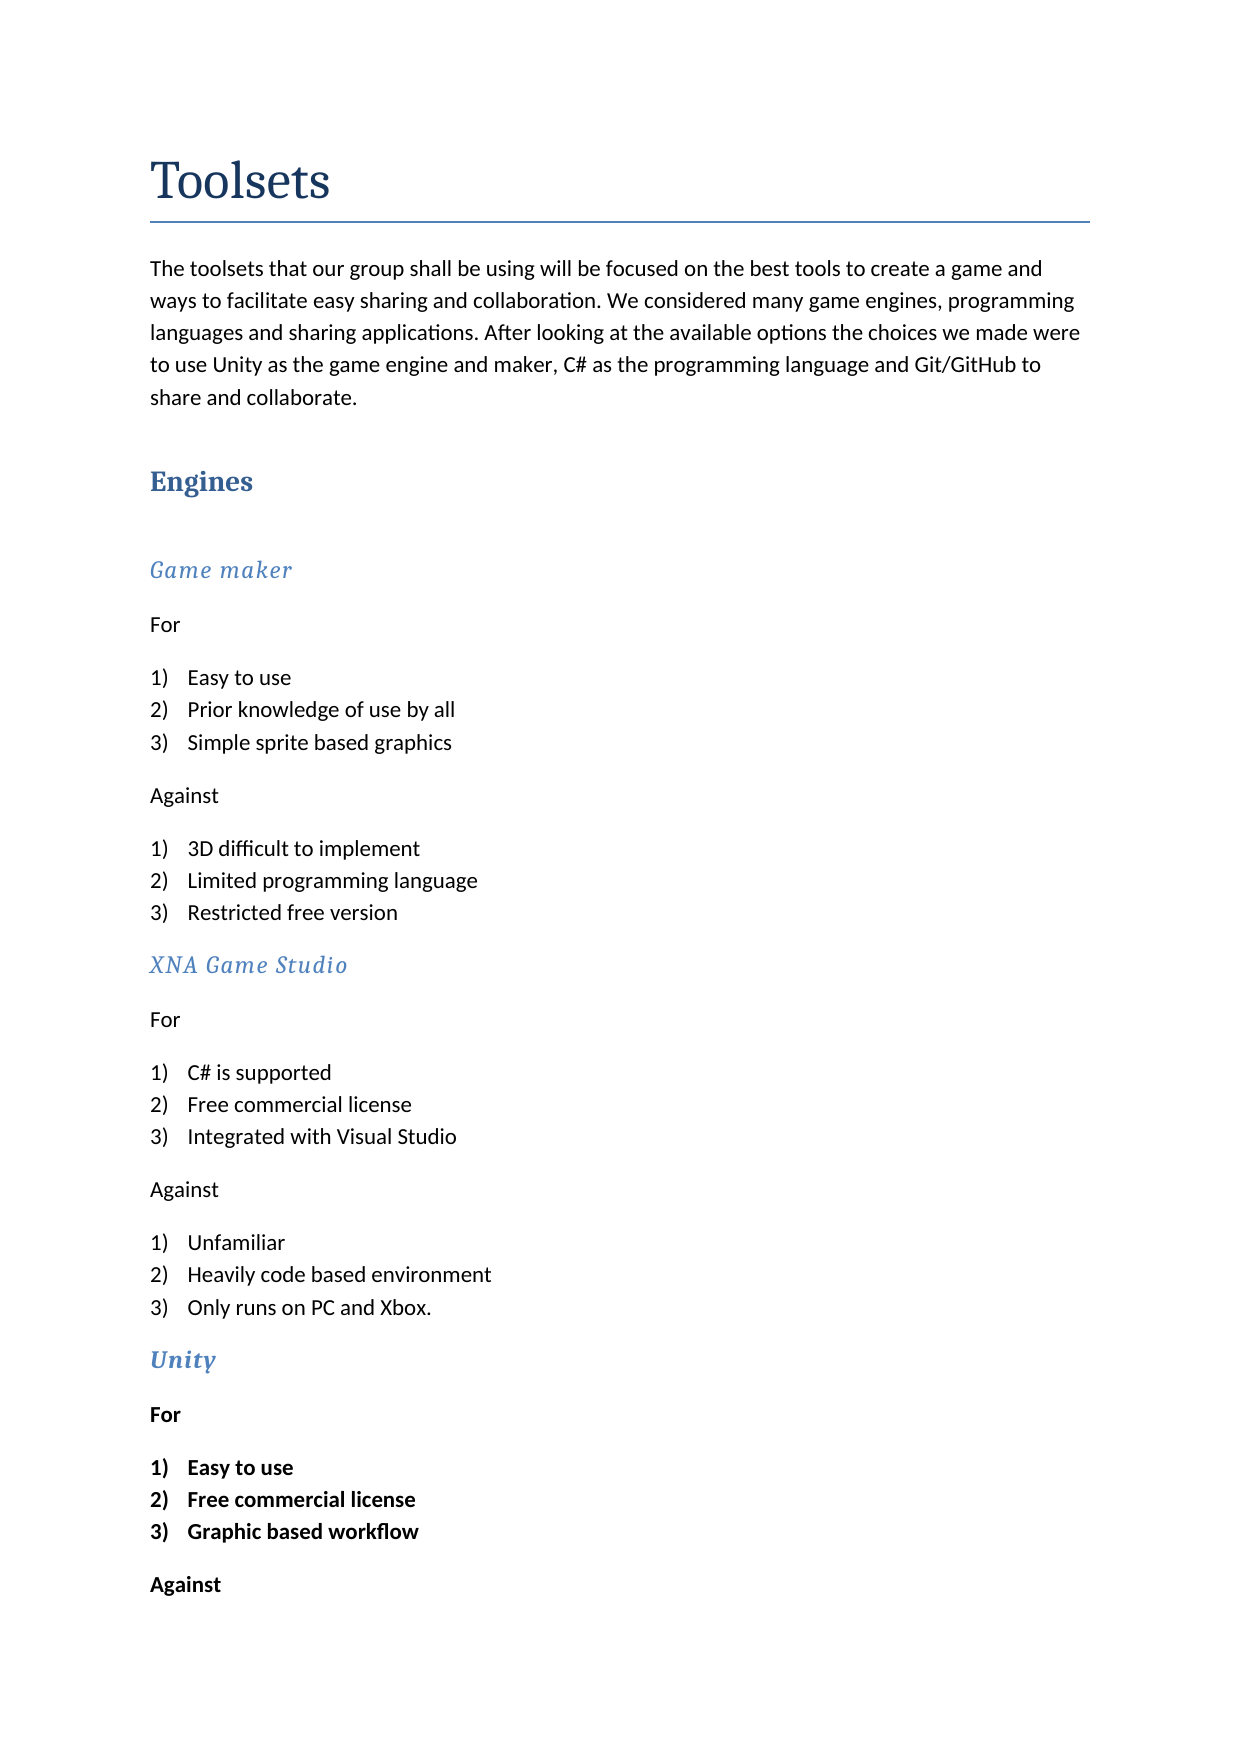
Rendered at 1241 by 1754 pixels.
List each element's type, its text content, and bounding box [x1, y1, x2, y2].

text For [150, 1005, 1090, 1033]
subtitle XNA Game Studio [150, 951, 1090, 980]
text The toolsets that our group shall be using will be focused on the best tools to create a game and ways to facilitate easy sharing and collaboration. We considered many game engines, programming languages and sharing applications. After looking at the available options the choices we made were to use Unity as the game engine and maker, C# as the programming language and Git/GitHub to share and collaborate. [150, 254, 1090, 411]
list Only runs on PC and Xbox. [150, 1293, 1090, 1321]
list Easy to use [150, 1453, 1090, 1481]
list Restricted free version [150, 898, 1090, 926]
title Toolsets [150, 150, 1090, 221]
list Integrated with Visual Studio [150, 1122, 1090, 1150]
text Against [150, 781, 1090, 809]
list Unfamiliar [150, 1228, 1090, 1256]
list Free commercial license [150, 1090, 1090, 1118]
text For [150, 1400, 1090, 1428]
list Limited programming language [150, 866, 1090, 894]
subtitle Game maker [150, 556, 1090, 585]
text Against [150, 1175, 1090, 1203]
subtitle Engines [150, 465, 1090, 498]
list Simple sprite based graphics [150, 728, 1090, 756]
list Free commercial license [150, 1485, 1090, 1513]
text For [150, 610, 1090, 638]
list Graphic based workflow [150, 1517, 1090, 1545]
list Heavily code based environment [150, 1261, 1090, 1289]
list Prior knowledge of use by all [150, 696, 1090, 723]
list C# is supported [150, 1058, 1090, 1086]
list Easy to use [150, 663, 1090, 691]
subtitle Unity [150, 1346, 1090, 1374]
list 3D difficult to implement [150, 834, 1090, 862]
text Against [150, 1570, 1090, 1598]
